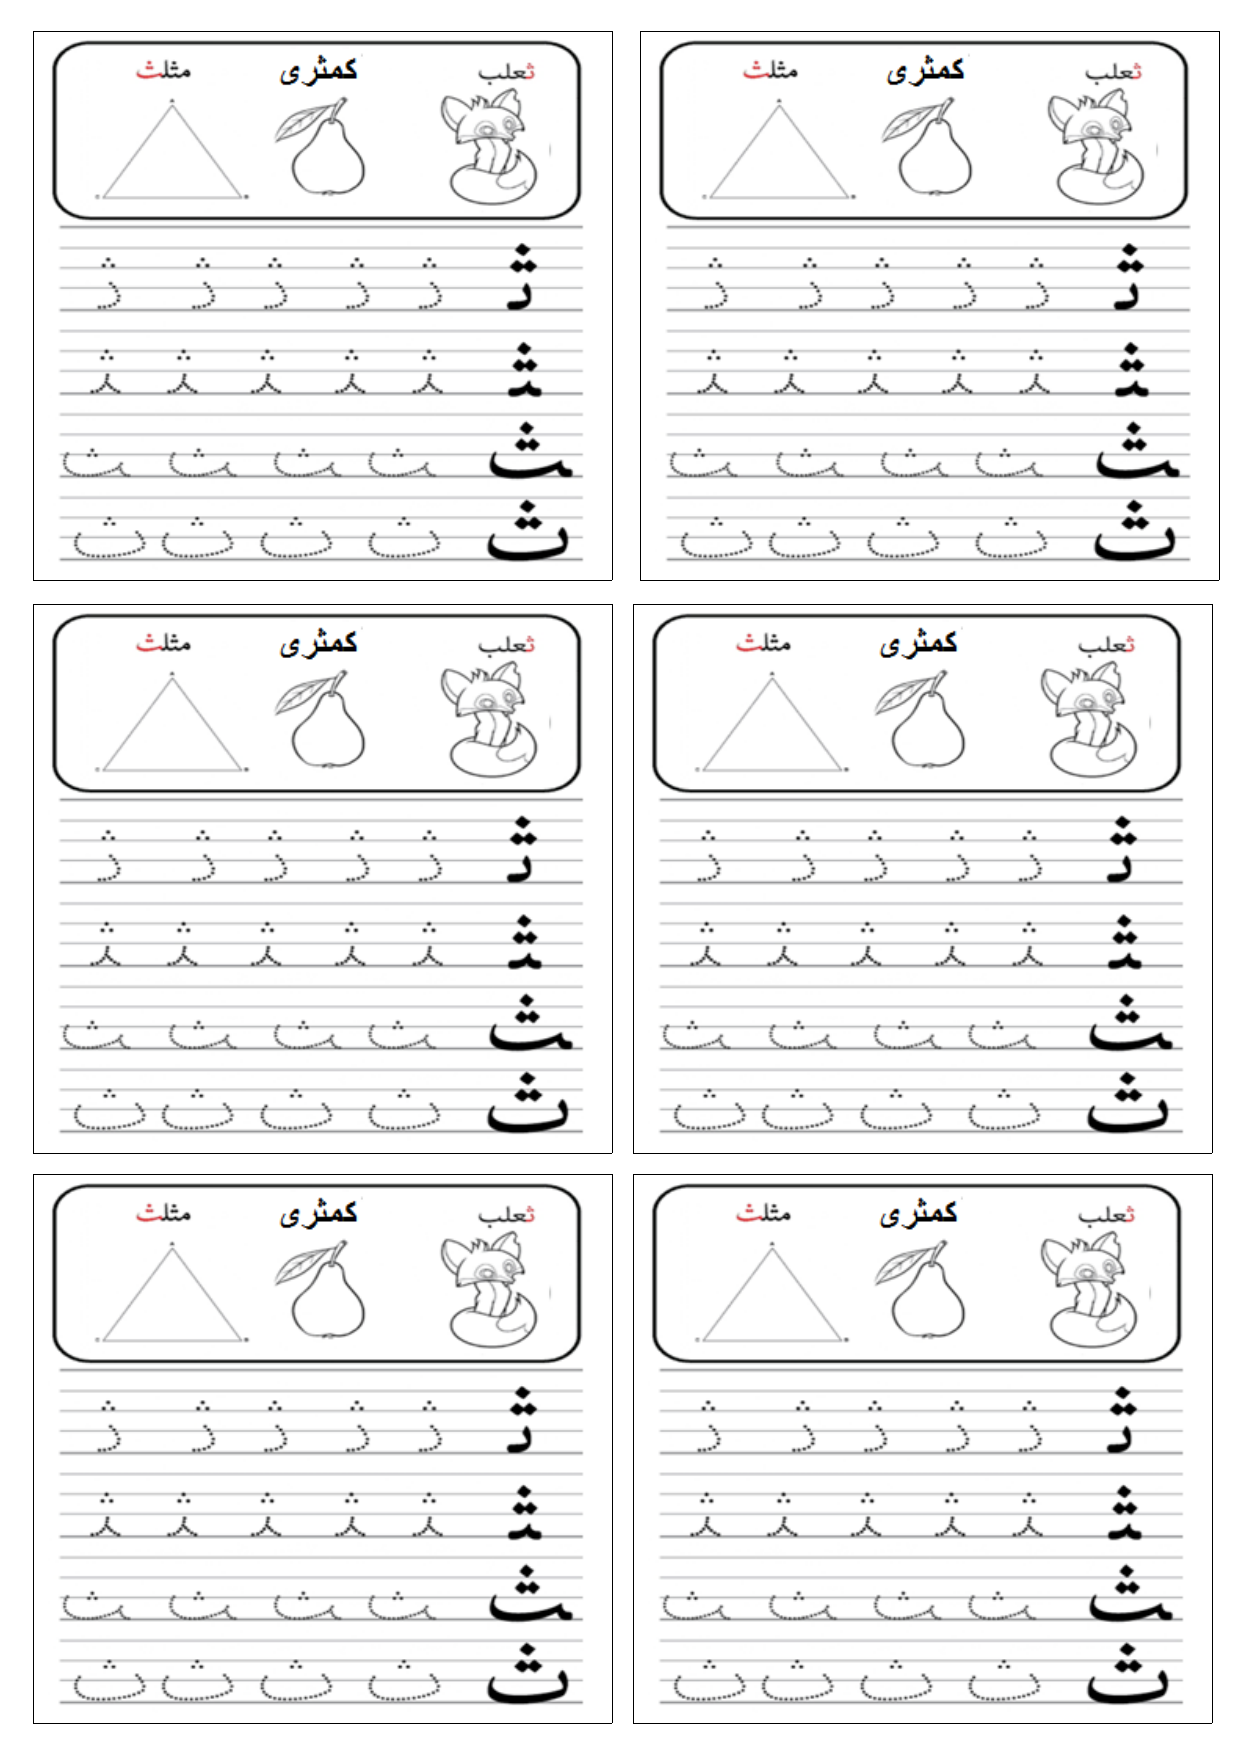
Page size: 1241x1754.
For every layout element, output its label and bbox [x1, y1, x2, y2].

picture [48, 1181, 584, 1713]
picture [648, 611, 1184, 1142]
picture [48, 611, 584, 1142]
picture [648, 1181, 1184, 1713]
picture [48, 38, 584, 570]
picture [655, 38, 1191, 570]
